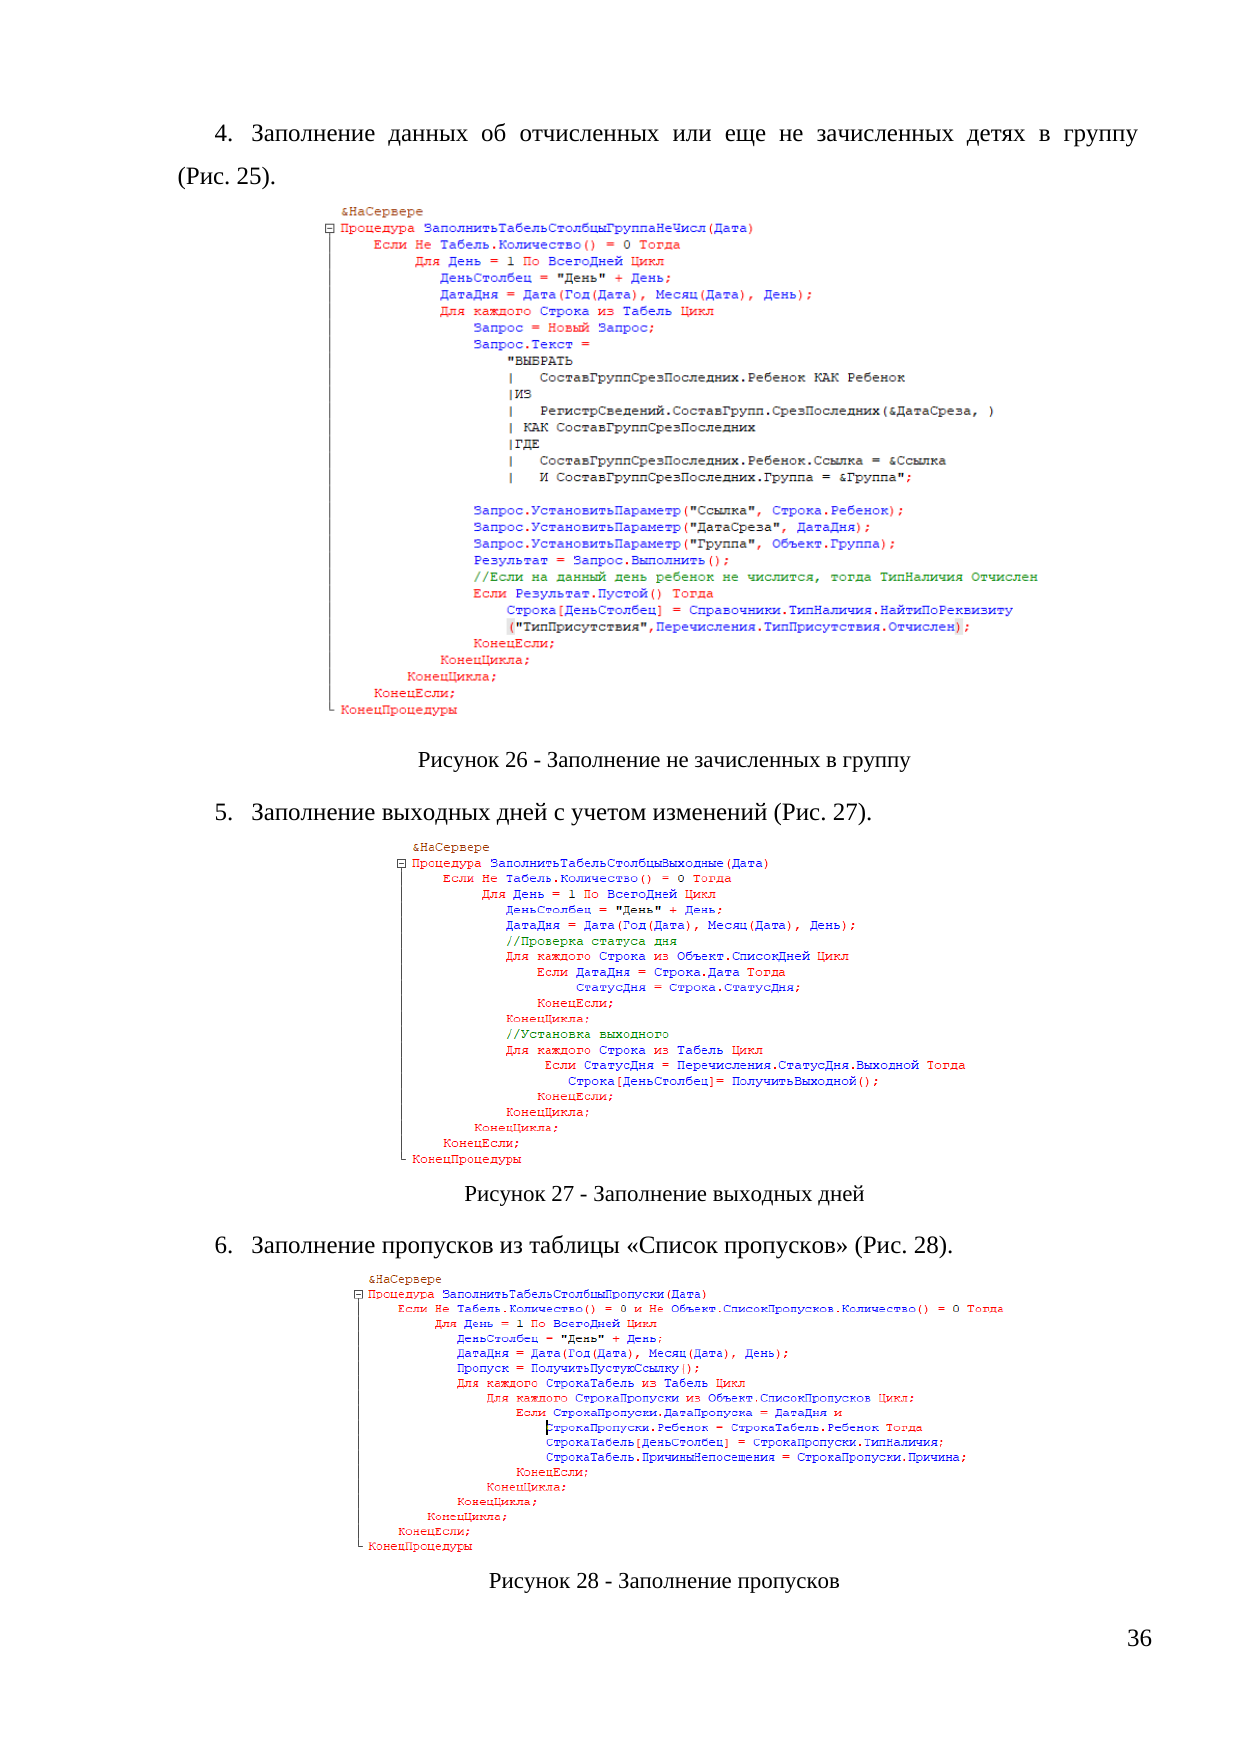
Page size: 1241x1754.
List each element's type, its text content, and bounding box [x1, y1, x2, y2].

list Заполнение выходных дней с учетом изменений (Рис. 27). [177, 797, 1152, 826]
picture [353, 1273, 1013, 1555]
picture [395, 840, 971, 1167]
text Рисунок 27 - Заполнение выходных дней [177, 1179, 1152, 1206]
text Рисунок 26 - Заполнение не зачисленных в группу [177, 746, 1152, 773]
picture [323, 204, 1043, 720]
list Заполнение данных об отчисленных или еще не зачисленных детях в группу (Рис. 25). [177, 118, 1152, 190]
list Заполнение пропусков из таблицы «Список пропусков» (Рис. 28). [177, 1231, 1152, 1259]
text Рисунок 28 - Заполнение пропусков [177, 1567, 1152, 1593]
